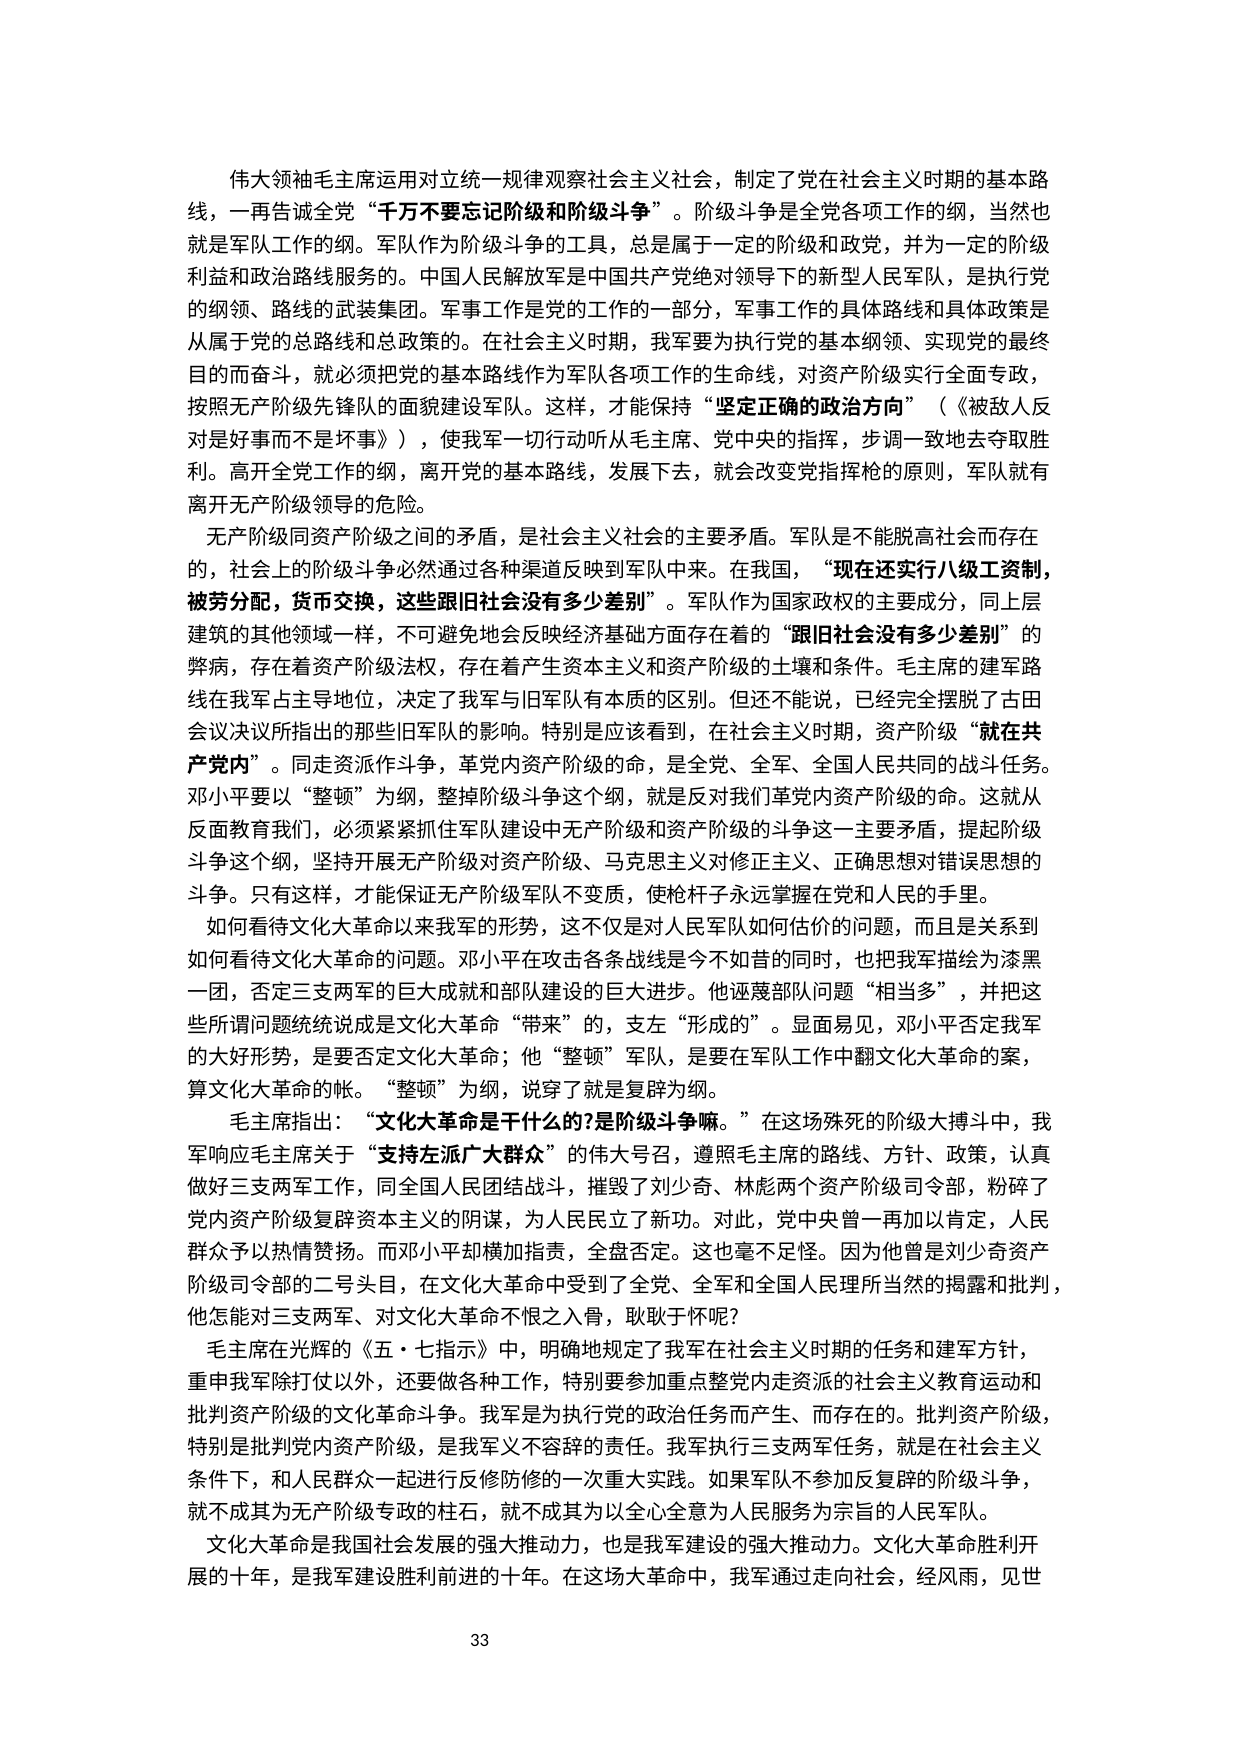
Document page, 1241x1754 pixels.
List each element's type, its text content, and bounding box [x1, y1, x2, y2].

text 毛主席指出：“文化大革命是干什么的?是阶级斗争嘛。”在这场殊死的阶级大搏斗中，我军响应毛主席关于“支持左派广大群众”的伟大号召，遵照毛主席的路线、方针、政策，认真做好三支两军工作，同全国人民团结战斗，摧毁了刘少奇、林彪两个资产阶级司令部，粉碎了党内资产阶级复辟资本主义的阴谋，为人民民立了新功。对此，党中央曾一再加以肯定，人民群众予以热情赞扬。而邓小平却横加指责，全盘否定。这也毫不足怪。因为他曾是刘少奇资产阶级司令部的二号头目，在文化大革命中受到了全党、全军和全国人民理所当然的揭露和批判，他怎能对三支两军、对文化大革命不恨之入骨，耿耿于怀呢? [187, 1104, 1053, 1332]
text 如何看待文化大革命以来我军的形势，这不仅是对人民军队如何估价的问题，而且是关系到如何看待文化大革命的问题。邓小平在攻击各条战线是今不如昔的同时，也把我军描绘为漆黑一团，否定三支两军的巨大成就和部队建设的巨大进步。他诬蔑部队问题“相当多”，并把这些所谓问题统统说成是文化大革命“带来”的，支左“形成的”。显面易见，邓小平否定我军的大好形势，是要否定文化大革命；他“整顿”军队，是要在军队工作中翻文化大革命的案，算文化大革命的帐。“整顿”为纲，说穿了就是复辟为纲。 [187, 909, 1053, 1104]
text 毛主席在光辉的《五·七指示》中，明确地规定了我军在社会主义时期的任务和建军方针，重申我军除打仗以外，还要做各种工作，特别要参加重点整党内走资派的社会主义教育运动和批判资产阶级的文化革命斗争。我军是为执行党的政治任务而产生、而存在的。批判资产阶级，特别是批判党内资产阶级，是我军义不容辞的责任。我军执行三支两军任务，就是在社会主义条件下，和人民群众一起进行反修防修的一次重大实践。如果军队不参加反复辟的阶级斗争，就不成其为无产阶级专政的柱石，就不成其为以全心全意为人民服务为宗旨的人民军队。 [187, 1332, 1053, 1527]
text 无产阶级同资产阶级之间的矛盾，是社会主义社会的主要矛盾。军队是不能脱高社会而存在的，社会上的阶级斗争必然通过各种渠道反映到军队中来。在我国，“现在还实行八级工资制，被劳分配，货币交换，这些跟旧社会没有多少差别”。军队作为国家政权的主要成分，同上层建筑的其他领域一样，不可避免地会反映经济基础方面存在着的“跟旧社会没有多少差别”的弊病，存在着资产阶级法权，存在着产生资本主义和资产阶级的土壤和条件。毛主席的建军路线在我军占主导地位，决定了我军与旧军队有本质的区别。但还不能说，已经完全摆脱了古田会议决议所指出的那些旧军队的影响。特别是应该看到，在社会主义时期，资产阶级“就在共产党内”。同走资派作斗争，革党内资产阶级的命，是全党、全军、全国人民共同的战斗任务。邓小平要以“整顿”为纲，整掉阶级斗争这个纲，就是反对我们革党内资产阶级的命。这就从反面教育我们，必须紧紧抓住军队建设中无产阶级和资产阶级的斗争这一主要矛盾，提起阶级斗争这个纲，坚持开展无产阶级对资产阶级、马克思主义对修正主义、正确思想对错误思想的斗争。只有这样，才能保证无产阶级军队不变质，使枪杆子永远掌握在党和人民的手里。 [187, 519, 1053, 909]
text 伟大领袖毛主席运用对立统一规律观察社会主义社会，制定了党在社会主义时期的基本路线，一再告诚全党“千万不要忘记阶级和阶级斗争”。阶级斗争是全党各项工作的纲，当然也就是军队工作的纲。军队作为阶级斗争的工具，总是属于一定的阶级和政党，并为一定的阶级利益和政治路线服务的。中国人民解放军是中国共产党绝对领导下的新型人民军队，是执行党的纲领、路线的武装集团。军事工作是党的工作的一部分，军事工作的具体路线和具体政策是从属于党的总路线和总政策的。在社会主义时期，我军要为执行党的基本纲领、实现党的最终目的而奋斗，就必须把党的基本路线作为军队各项工作的生命线，对资产阶级实行全面专政，按照无产阶级先锋队的面貌建设军队。这样，才能保持“坚定正确的政治方向”（《被敌人反对是好事而不是坏事》），使我军一切行动听从毛主席、党中央的指挥，步调一致地去夺取胜利。高开全党工作的纲，离开党的基本路线，发展下去，就会改变党指挥枪的原则，军队就有离开无产阶级领导的危险。 [187, 162, 1053, 519]
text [187, 1527, 1053, 1592]
